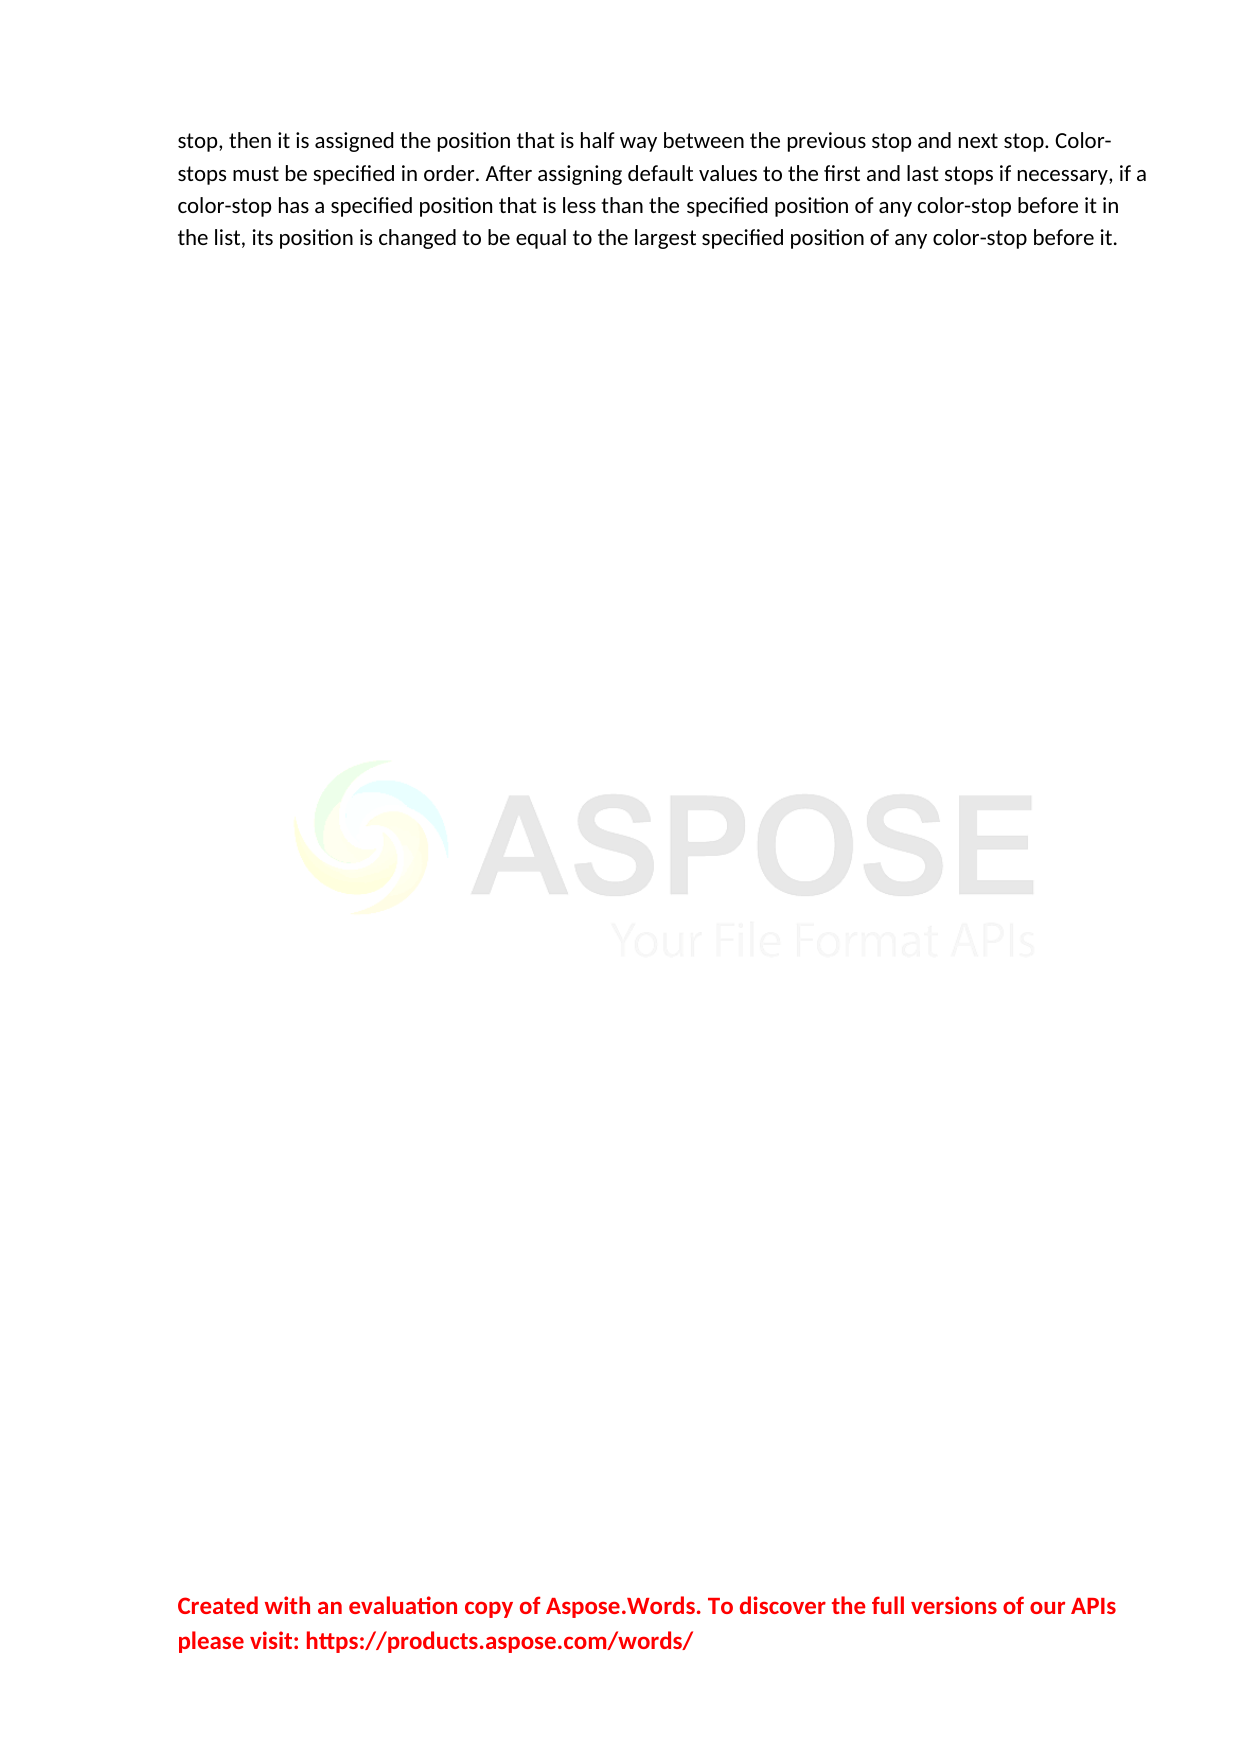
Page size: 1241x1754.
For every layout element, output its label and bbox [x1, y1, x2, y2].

text [177, 126, 1152, 251]
